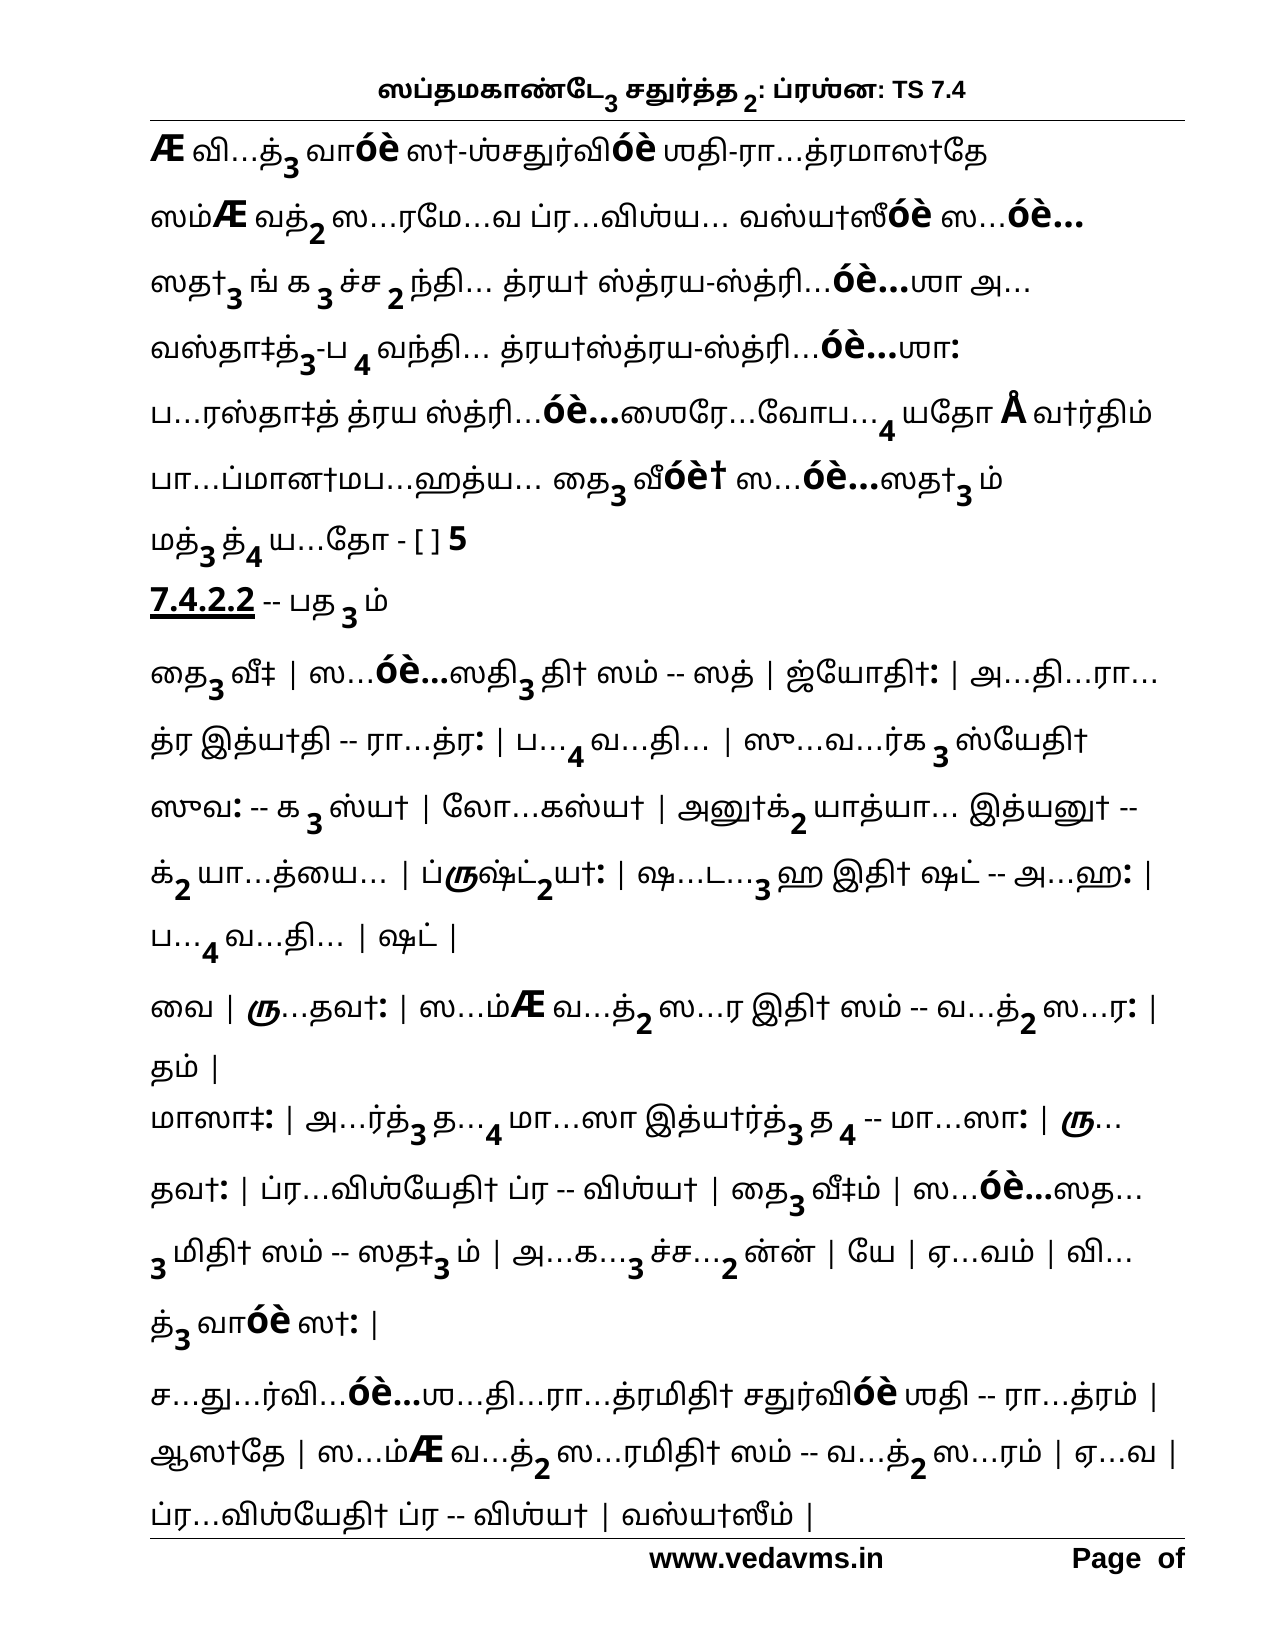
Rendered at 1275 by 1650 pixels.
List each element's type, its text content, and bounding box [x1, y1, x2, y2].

text ப்ர…விஶ்யேதி† ப்ர -- விஶ்ய† | வஸ்ய†ஸீம் | [150, 1494, 1185, 1536]
text தை3வீ‡ | ஸ…óè…ஸதி3தி† ஸம் -- ஸத் | ஜ்யோதி†: | அ…தி…ரா…த்ர இத்ய†தி -- ரா…த்ர: | ப…4வ…தி… | ஸு…வ…ர்க3ஸ்யேதி† ஸுவ: -- க3ஸ்ய† | லோ…கஸ்ய† | அனு†க்2யாத்யா… இத்யனு† -- க்2யா…த்யை… | ப்ருஷ்ட்2‍ய†: | ஷ…ட…3ஹ இதி† ஷட் -- அ…ஹ: | ப…4வ…தி… | ஷட் | [150, 643, 1185, 972]
text 7.4.2.2 -- பத3ம் [150, 576, 1185, 637]
text ப…ரஸ்தா‡த் த்ரய ஸ்த்ரி…óè…ஶைரே…வோப…4யதோ Åவ†ர்திம் பா…ப்மான†மப…ஹத்ய… தை3வீóè† ஸ…óè…ஸத†3ம் மத்3த்4ய…தோ - [ ] 5 [150, 384, 1185, 576]
text மாஸா‡: | அ…ர்த்3த…4மா…ஸா இத்ய†ர்த்3த4 -- மா…ஸா: | ரு…தவ†: | ப்ர…விஶ்யேதி† ப்ர -- விஶ்ய† | தை3வீ‡ம் | ஸ…óè…ஸத…3மிதி† ஸம் -- ஸத‡3ம் | அ…க…3ச்ச…2ன்ன் | யே | ஏ…வம் | வி…த்3வாóèஸ†: | [150, 1093, 1185, 1359]
text ச…து…ர்வி…óè…ஶ…தி…ரா…த்ரமிதி† சதுர்விóèஶதி -- ரா…த்ரம் | ஆஸ†தே | ஸ…ம்Æவ…த்2ஸ…ரமிதி† ஸம் -- வ…த்2ஸ…ரம் | ஏ…வ | [150, 1365, 1185, 1488]
text வை | ரு…தவ†: | ஸ…ம்Æவ…த்2ஸ…ர இதி† ஸம் -- வ…த்2ஸ…ர: | தம் | [150, 977, 1185, 1089]
